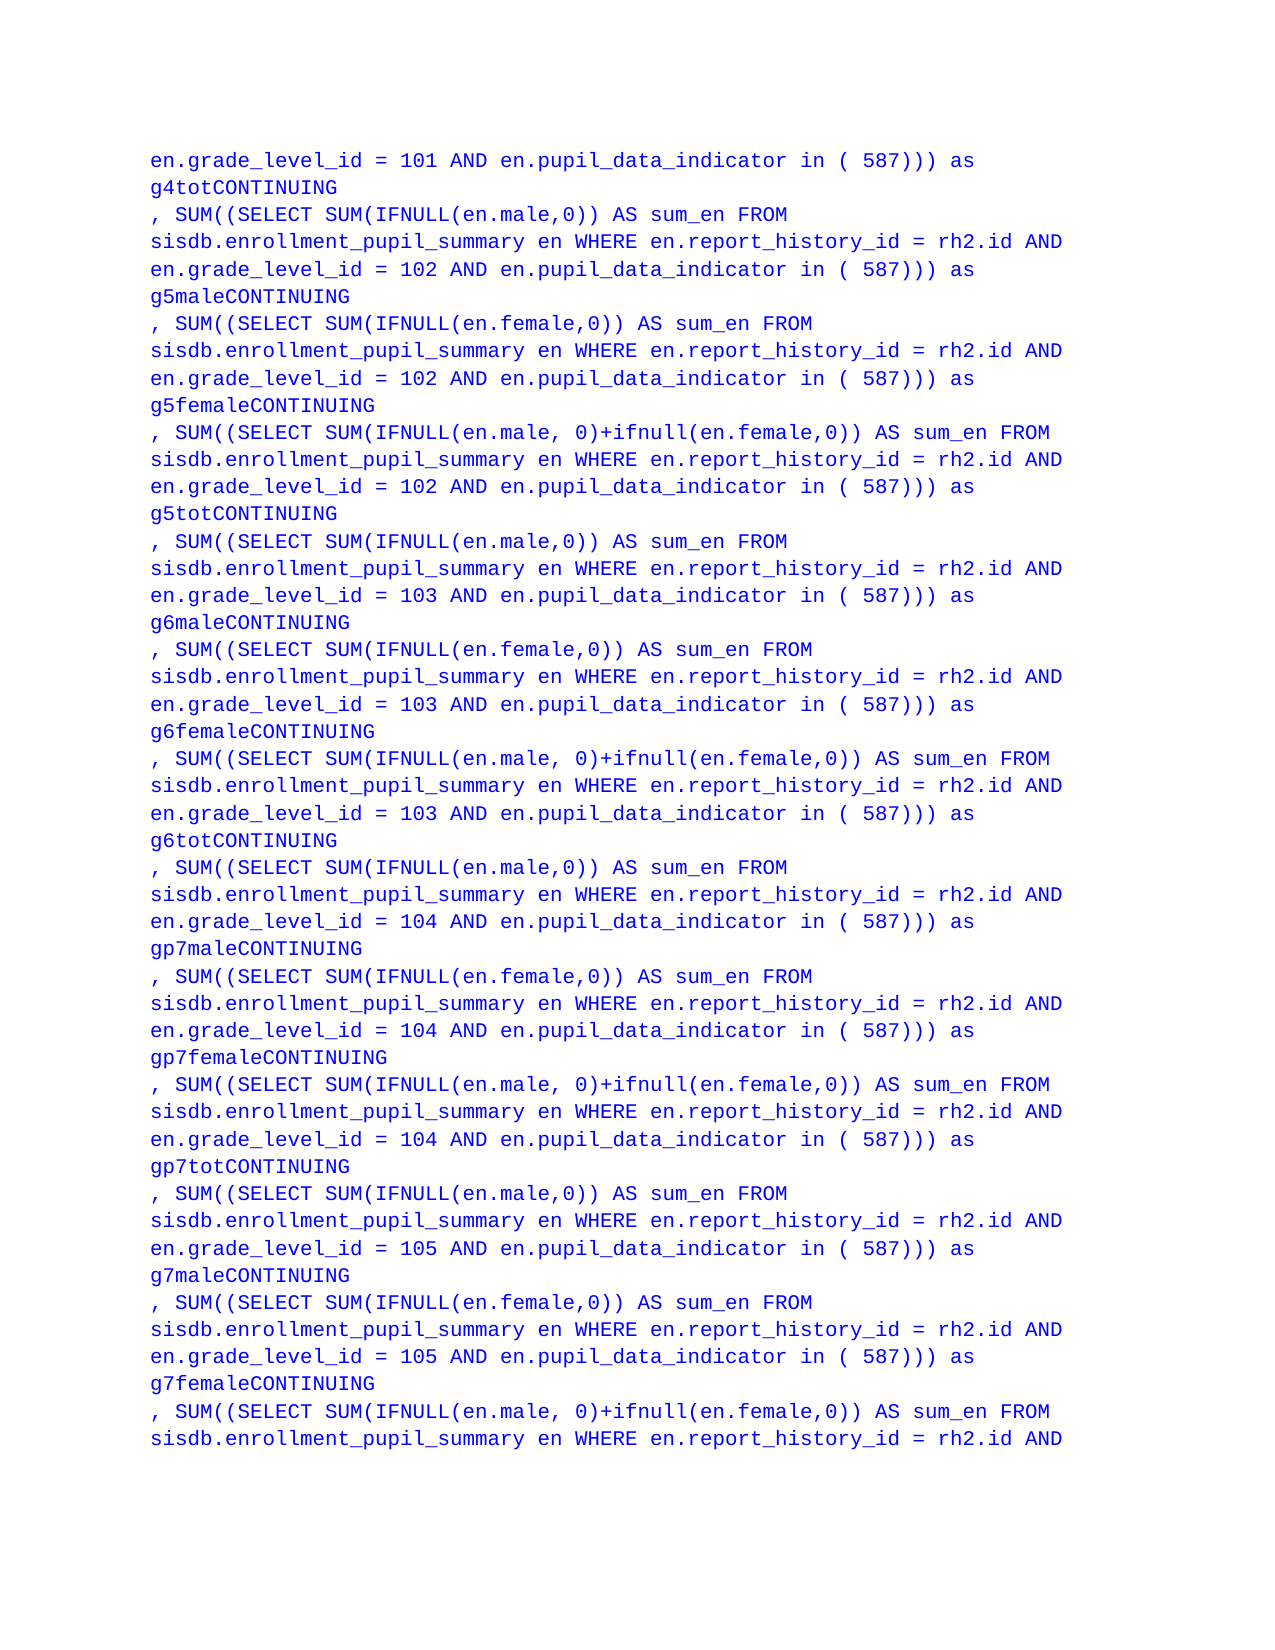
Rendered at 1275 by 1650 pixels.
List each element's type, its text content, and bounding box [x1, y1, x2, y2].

text , SUM((SELECT SUM(IFNULL(en.female,0)) AS sum_en FROM sisdb.enrollment_pupil_summary en WHERE en.report_history_id = rh2.id AND en.grade_level_id = 103 AND en.pupil_data_indicator in ( 587))) as g6femaleCONTINUING [150, 639, 1125, 744]
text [150, 1401, 1125, 1451]
text , SUM((SELECT SUM(IFNULL(en.male, 0)+ifnull(en.female,0)) AS sum_en FROM sisdb.enrollment_pupil_summary en WHERE en.report_history_id = rh2.id AND en.grade_level_id = 102 AND en.pupil_data_indicator in ( 587))) as g5totCONTINUING [150, 422, 1125, 527]
text , SUM((SELECT SUM(IFNULL(en.male,0)) AS sum_en FROM sisdb.enrollment_pupil_summary en WHERE en.report_history_id = rh2.id AND en.grade_level_id = 104 AND en.pupil_data_indicator in ( 587))) as gp7maleCONTINUING [150, 857, 1125, 962]
text , SUM((SELECT SUM(IFNULL(en.female,0)) AS sum_en FROM sisdb.enrollment_pupil_summary en WHERE en.report_history_id = rh2.id AND en.grade_level_id = 104 AND en.pupil_data_indicator in ( 587))) as gp7femaleCONTINUING [150, 966, 1125, 1071]
text , SUM((SELECT SUM(IFNULL(en.female,0)) AS sum_en FROM sisdb.enrollment_pupil_summary en WHERE en.report_history_id = rh2.id AND en.grade_level_id = 102 AND en.pupil_data_indicator in ( 587))) as g5femaleCONTINUING [150, 313, 1125, 418]
text , SUM((SELECT SUM(IFNULL(en.male, 0)+ifnull(en.female,0)) AS sum_en FROM sisdb.enrollment_pupil_summary en WHERE en.report_history_id = rh2.id AND en.grade_level_id = 104 AND en.pupil_data_indicator in ( 587))) as gp7totCONTINUING [150, 1074, 1125, 1179]
text , SUM((SELECT SUM(IFNULL(en.female,0)) AS sum_en FROM sisdb.enrollment_pupil_summary en WHERE en.report_history_id = rh2.id AND en.grade_level_id = 105 AND en.pupil_data_indicator in ( 587))) as g7femaleCONTINUING [150, 1292, 1125, 1397]
text , SUM((SELECT SUM(IFNULL(en.male,0)) AS sum_en FROM sisdb.enrollment_pupil_summary en WHERE en.report_history_id = rh2.id AND en.grade_level_id = 105 AND en.pupil_data_indicator in ( 587))) as g7maleCONTINUING [150, 1183, 1125, 1288]
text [150, 150, 1125, 201]
text , SUM((SELECT SUM(IFNULL(en.male,0)) AS sum_en FROM sisdb.enrollment_pupil_summary en WHERE en.report_history_id = rh2.id AND en.grade_level_id = 102 AND en.pupil_data_indicator in ( 587))) as g5maleCONTINUING [150, 204, 1125, 309]
text , SUM((SELECT SUM(IFNULL(en.male,0)) AS sum_en FROM sisdb.enrollment_pupil_summary en WHERE en.report_history_id = rh2.id AND en.grade_level_id = 103 AND en.pupil_data_indicator in ( 587))) as g6maleCONTINUING [150, 531, 1125, 636]
text , SUM((SELECT SUM(IFNULL(en.male, 0)+ifnull(en.female,0)) AS sum_en FROM sisdb.enrollment_pupil_summary en WHERE en.report_history_id = rh2.id AND en.grade_level_id = 103 AND en.pupil_data_indicator in ( 587))) as g6totCONTINUING [150, 748, 1125, 853]
